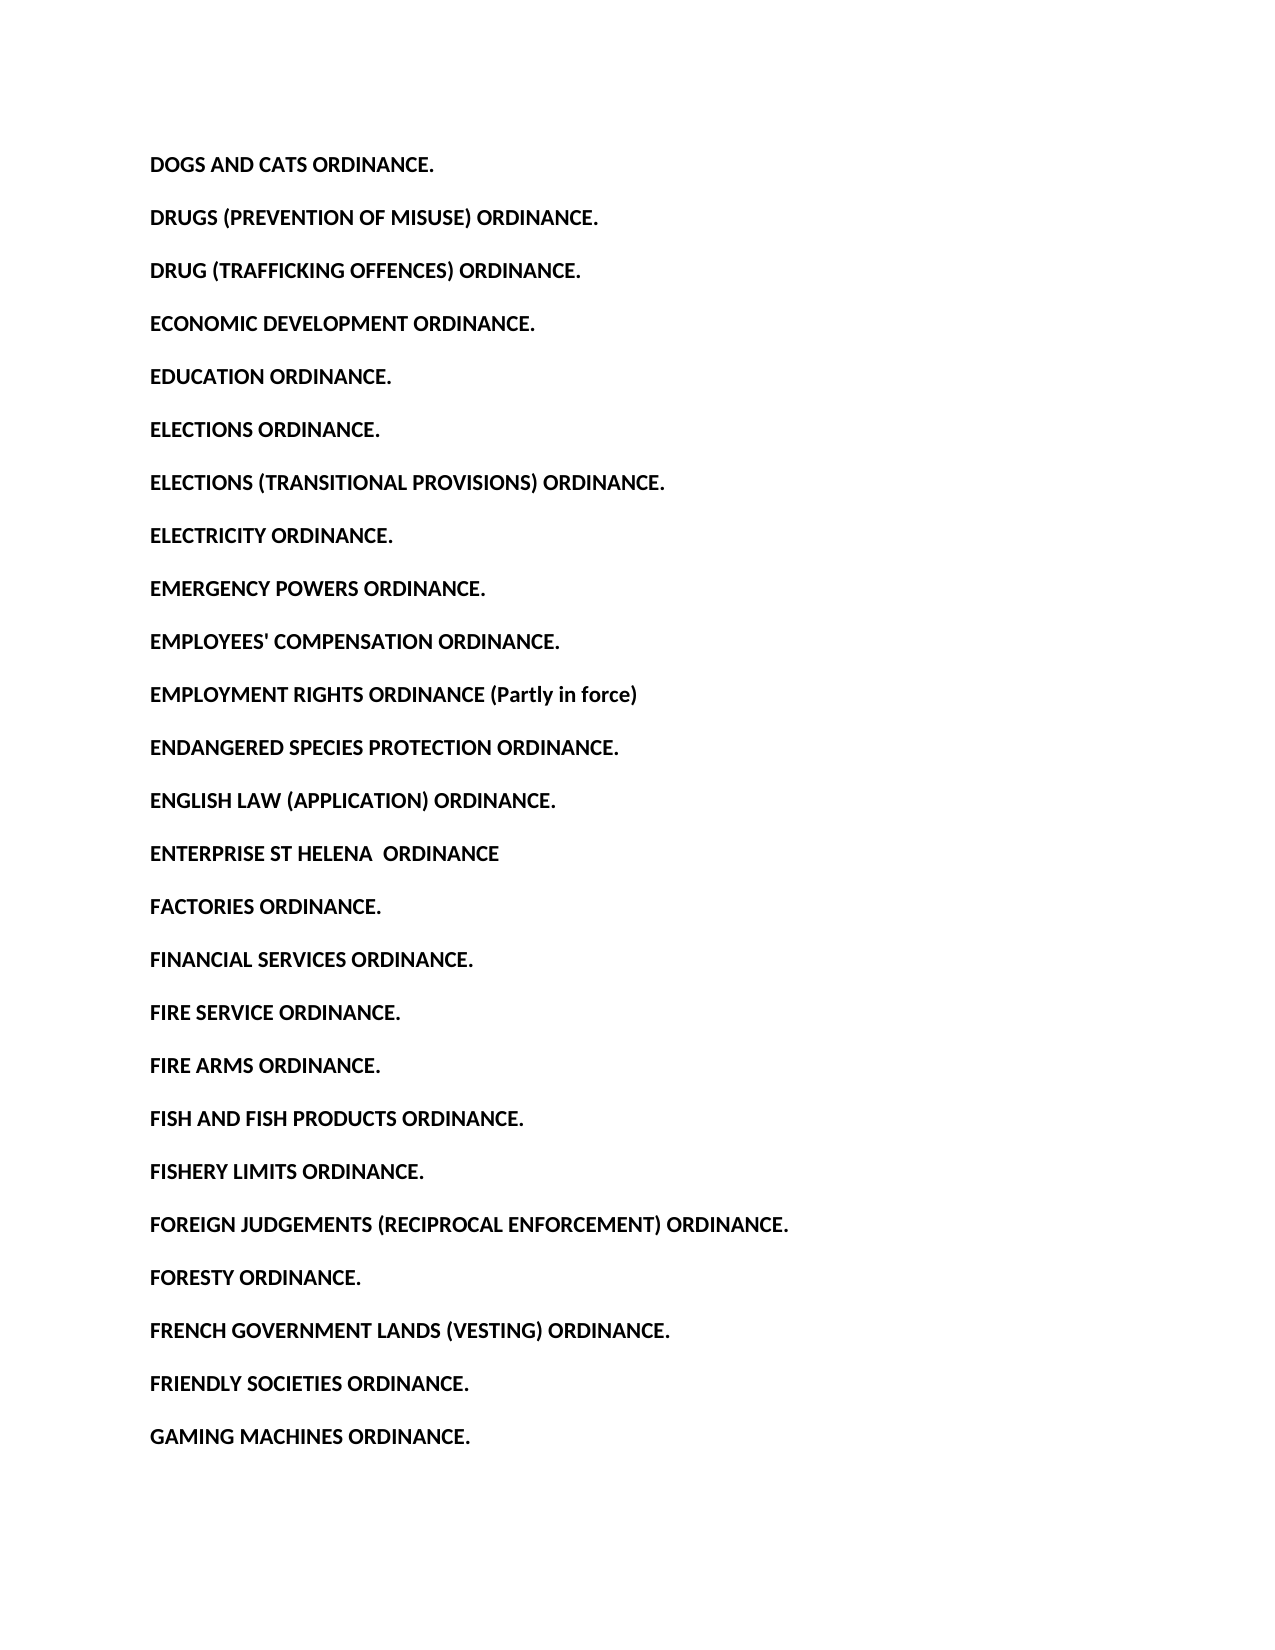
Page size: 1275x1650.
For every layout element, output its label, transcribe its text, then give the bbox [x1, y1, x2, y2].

text EMPLOYMENT RIGHTS ORDINANCE (Partly in force) [150, 680, 1125, 708]
text EMERGENCY POWERS ORDINANCE. [150, 574, 1125, 602]
text FACTORIES ORDINANCE. [150, 892, 1125, 920]
text FISHERY LIMITS ORDINANCE. [150, 1157, 1125, 1185]
text DRUGS (PREVENTION OF MISUSE) ORDINANCE. [150, 203, 1125, 231]
text ELECTIONS ORDINANCE. [150, 415, 1125, 443]
text ENTERPRISE ST HELENA ORDINANCE [150, 839, 1125, 867]
text GAMING MACHINES ORDINANCE. [150, 1422, 1125, 1451]
text FRIENDLY SOCIETIES ORDINANCE. [150, 1369, 1125, 1397]
text FISH AND FISH PRODUCTS ORDINANCE. [150, 1104, 1125, 1132]
text FRENCH GOVERNMENT LANDS (VESTING) ORDINANCE. [150, 1316, 1125, 1344]
text ENDANGERED SPECIES PROTECTION ORDINANCE. [150, 733, 1125, 761]
text FORESTY ORDINANCE. [150, 1263, 1125, 1291]
text FINANCIAL SERVICES ORDINANCE. [150, 945, 1125, 973]
text FOREIGN JUDGEMENTS (RECIPROCAL ENFORCEMENT) ORDINANCE. [150, 1210, 1125, 1238]
text EDUCATION ORDINANCE. [150, 362, 1125, 390]
text ENGLISH LAW (APPLICATION) ORDINANCE. [150, 786, 1125, 814]
text ECONOMIC DEVELOPMENT ORDINANCE. [150, 309, 1125, 337]
text EMPLOYEES' COMPENSATION ORDINANCE. [150, 627, 1125, 655]
text DRUG (TRAFFICKING OFFENCES) ORDINANCE. [150, 256, 1125, 284]
text ELECTIONS (TRANSITIONAL PROVISIONS) ORDINANCE. [150, 468, 1125, 496]
text ELECTRICITY ORDINANCE. [150, 521, 1125, 549]
text DOGS AND CATS ORDINANCE. [150, 150, 1125, 178]
text FIRE SERVICE ORDINANCE. [150, 998, 1125, 1026]
text FIRE ARMS ORDINANCE. [150, 1051, 1125, 1079]
